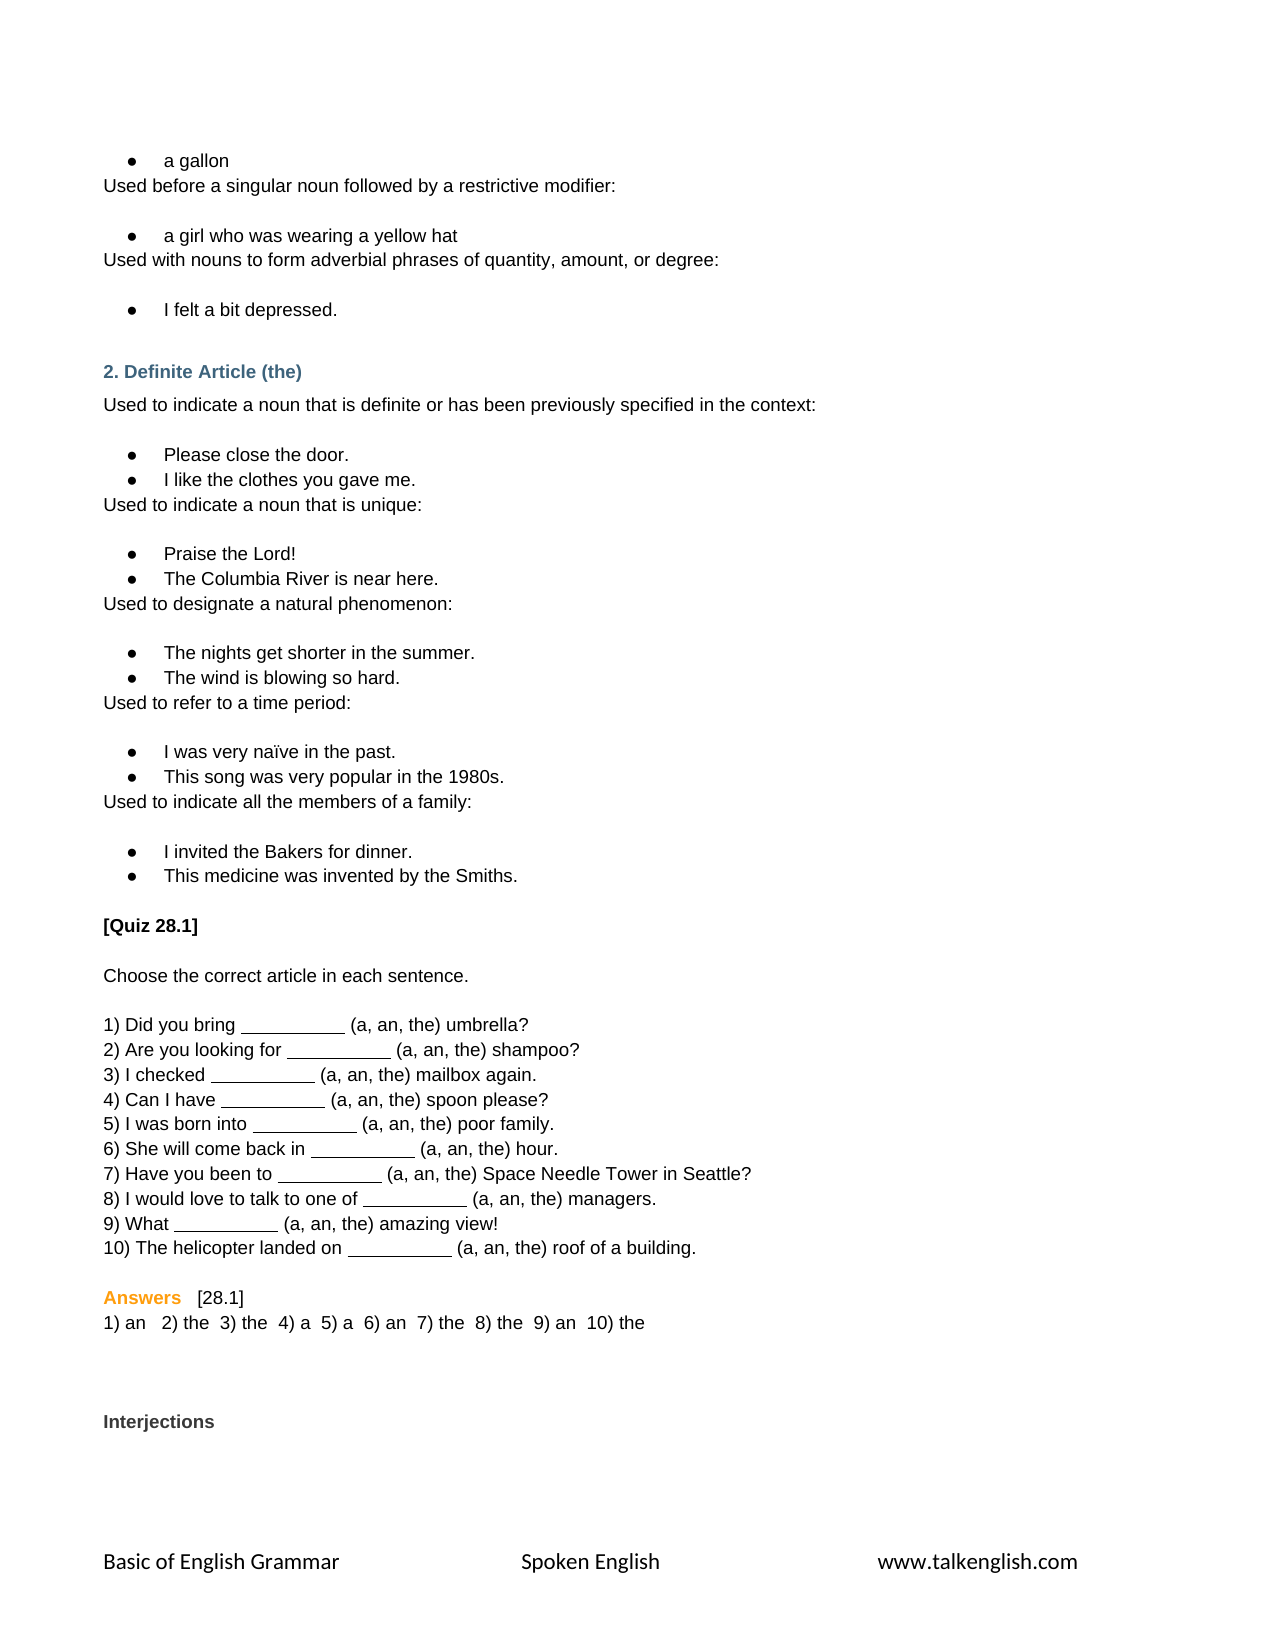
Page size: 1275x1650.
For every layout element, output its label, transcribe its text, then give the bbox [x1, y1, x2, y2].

list a girl who was wearing a yellow hat [126, 224, 1200, 246]
text 8) I would love to talk to one of (a, an, the) managers. [103, 1187, 1200, 1209]
list I was very naïve in the past. [126, 741, 1200, 763]
list This medicine was invented by the Smiths. [126, 865, 1200, 887]
text Used to indicate a noun that is definite or has been previously specified in the context: [103, 394, 1200, 416]
list The wind is blowing so hard. [126, 667, 1200, 688]
text 1) an 2) the 3) the 4) a 5) a 6) an 7) the 8) the 9) an 10) the [103, 1311, 1200, 1333]
text Used to refer to a time period: [103, 692, 1200, 713]
text 9) What (a, an, the) amazing view! [103, 1212, 1200, 1234]
text Answers [28.1] [103, 1287, 1200, 1308]
text 3) I checked (a, an, the) mailbox again. [103, 1063, 1200, 1085]
list I invited the Bakers for dinner. [126, 840, 1200, 862]
text [Quiz 28.1] [103, 915, 1200, 936]
list I like the clothes you gave me. [126, 468, 1200, 490]
text 10) The helicopter landed on (a, an, the) roof of a building. [103, 1237, 1200, 1259]
text Used to indicate all the members of a family: [103, 791, 1200, 812]
subtitle Interjections [103, 1411, 1200, 1433]
text 4) Can I have (a, an, the) spoon please? [103, 1088, 1200, 1110]
text 6) She will come back in (a, an, the) hour. [103, 1138, 1200, 1159]
list a gallon [126, 150, 1200, 172]
text 7) Have you been to (a, an, the) Space Needle Tower in Seattle? [103, 1163, 1200, 1184]
subtitle 2. Definite Article (the) [103, 361, 1200, 383]
list The nights get shorter in the summer. [126, 642, 1200, 664]
text Used with nouns to form adverbial phrases of quantity, amount, or degree: [103, 249, 1200, 271]
text Used before a singular noun followed by a restrictive modifier: [103, 175, 1200, 196]
text 1) Did you bring (a, an, the) umbrella? [103, 1014, 1200, 1036]
list The Columbia River is near here. [126, 568, 1200, 589]
list Please close the door. [126, 444, 1200, 465]
list I felt a bit depressed. [126, 299, 1200, 320]
text 2) Are you looking for (a, an, the) shampoo? [103, 1039, 1200, 1060]
text Used to designate a natural phenomenon: [103, 592, 1200, 614]
text 5) I was born into (a, an, the) poor family. [103, 1113, 1200, 1135]
list This song was very popular in the 1980s. [126, 766, 1200, 788]
text Used to indicate a noun that is unique: [103, 493, 1200, 515]
text Choose the correct article in each sentence. [103, 964, 1200, 986]
list Praise the Lord! [126, 543, 1200, 564]
